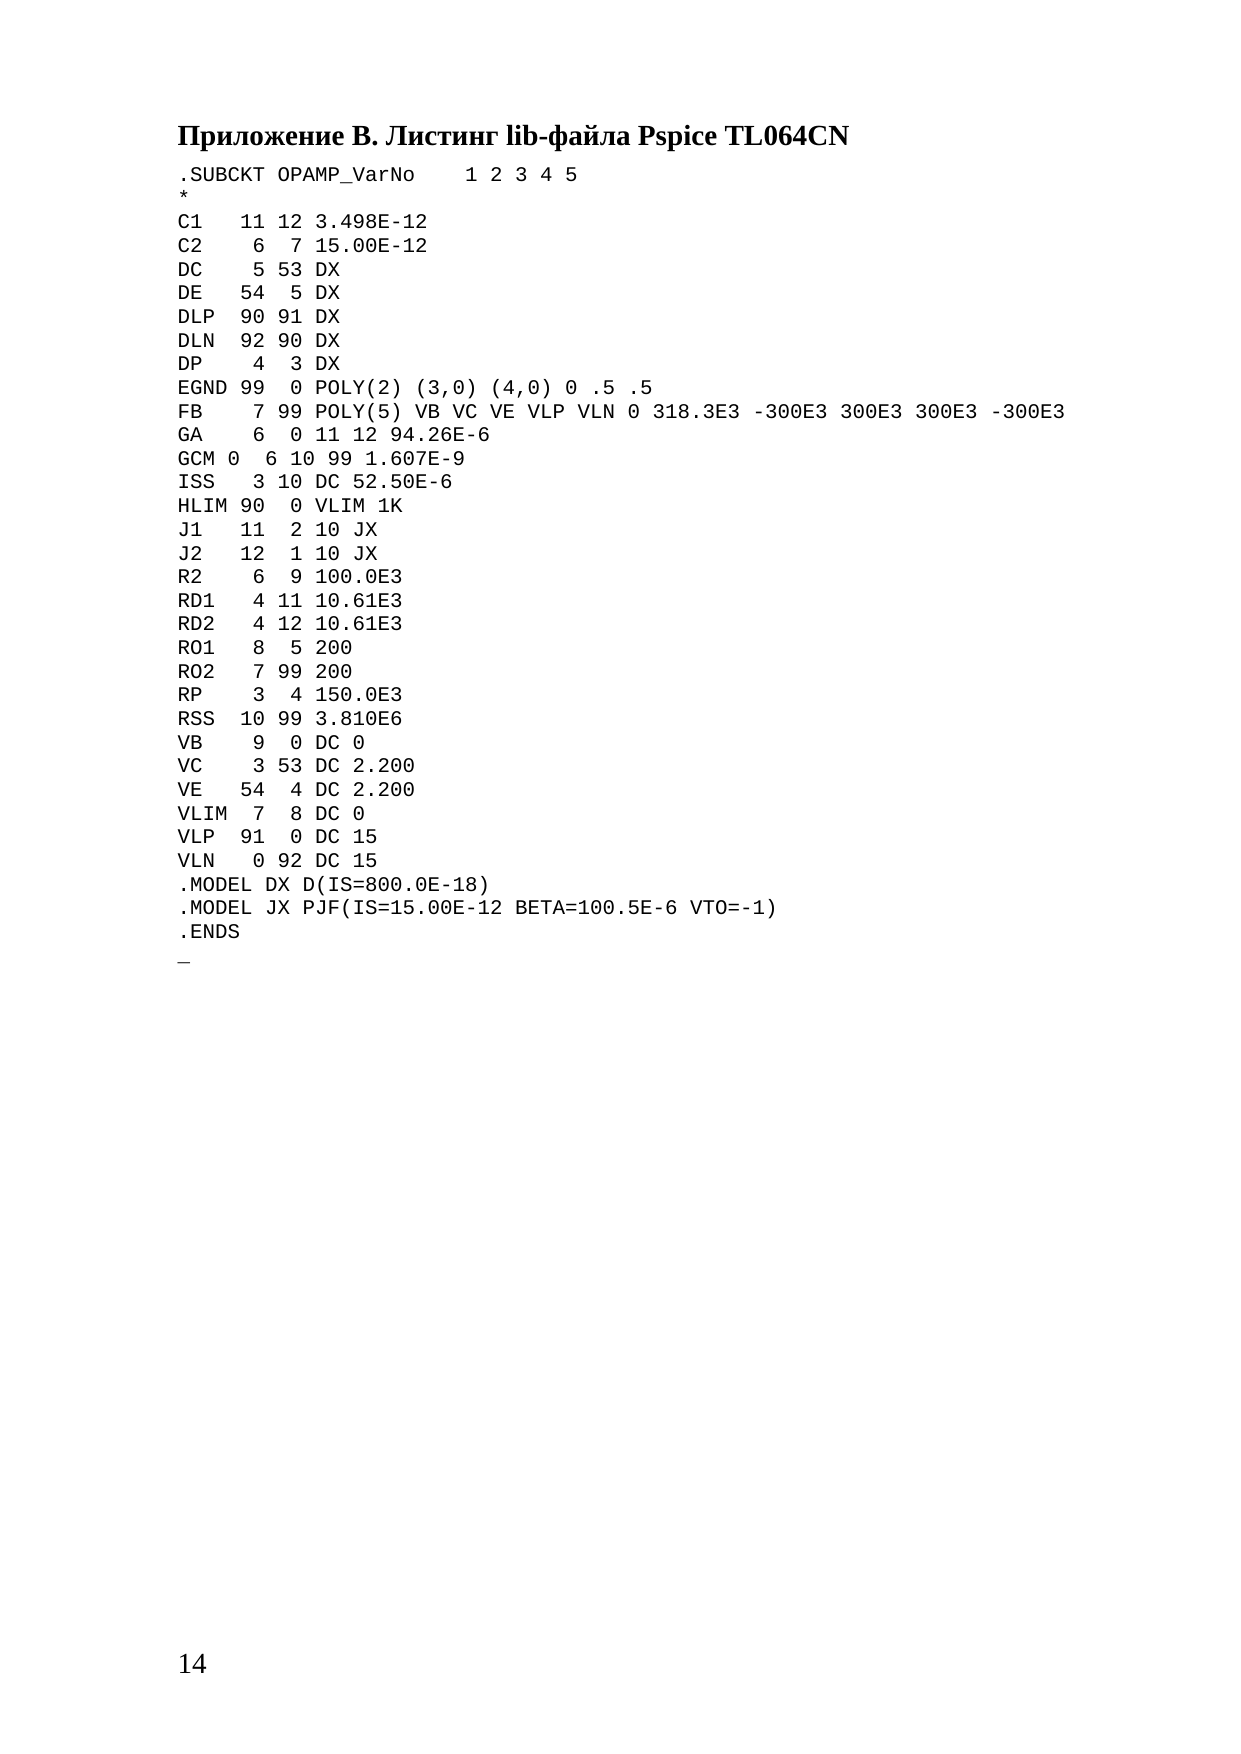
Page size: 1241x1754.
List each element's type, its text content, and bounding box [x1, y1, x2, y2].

text .SUBCKT OPAMP_VarNo 1 2 3 4 5 [177, 164, 1152, 188]
text RD1 4 11 10.61E3 [177, 590, 1152, 613]
text VLN 0 92 DC 15 [177, 850, 1152, 873]
text ISS 3 10 DC 52.50E-6 [177, 472, 1152, 495]
text C1 11 12 3.498E-12 [177, 211, 1152, 235]
text DE 54 5 DX [177, 282, 1152, 306]
text _ [177, 944, 1152, 968]
text RO1 8 5 200 [177, 637, 1152, 661]
text GCM 0 6 10 99 1.607E-9 [177, 448, 1152, 472]
text HLIM 90 0 VLIM 1K [177, 495, 1152, 519]
text EGND 99 0 POLY(2) (3,0) (4,0) 0 .5 .5 [177, 377, 1152, 401]
subtitle Приложение В. Листинг lib-файла Pspice TL064CN [177, 118, 1152, 152]
text FB 7 99 POLY(5) VB VC VE VLP VLN 0 318.3E3 -300E3 300E3 300E3 -300E3 [177, 401, 1152, 424]
text VLP 91 0 DC 15 [177, 826, 1152, 850]
text RSS 10 99 3.810E6 [177, 708, 1152, 732]
text J1 11 2 10 JX [177, 519, 1152, 542]
text DLP 90 91 DX [177, 306, 1152, 330]
text RP 3 4 150.0E3 [177, 684, 1152, 708]
text R2 6 9 100.0E3 [177, 566, 1152, 590]
text DLN 92 90 DX [177, 330, 1152, 353]
text * [177, 188, 1152, 211]
text .MODEL DX D(IS=800.0E-18) [177, 873, 1152, 897]
text DP 4 3 DX [177, 353, 1152, 377]
text RD2 4 12 10.61E3 [177, 613, 1152, 637]
text VC 3 53 DC 2.200 [177, 755, 1152, 779]
text J2 12 1 10 JX [177, 542, 1152, 566]
text DC 5 53 DX [177, 259, 1152, 282]
text RO2 7 99 200 [177, 661, 1152, 684]
text VB 9 0 DC 0 [177, 732, 1152, 755]
text VE 54 4 DC 2.200 [177, 779, 1152, 803]
text GA 6 0 11 12 94.26E-6 [177, 424, 1152, 448]
text .ENDS [177, 921, 1152, 944]
text .MODEL JX PJF(IS=15.00E-12 BETA=100.5E-6 VTO=-1) [177, 897, 1152, 921]
text VLIM 7 8 DC 0 [177, 803, 1152, 826]
text C2 6 7 15.00E-12 [177, 235, 1152, 259]
